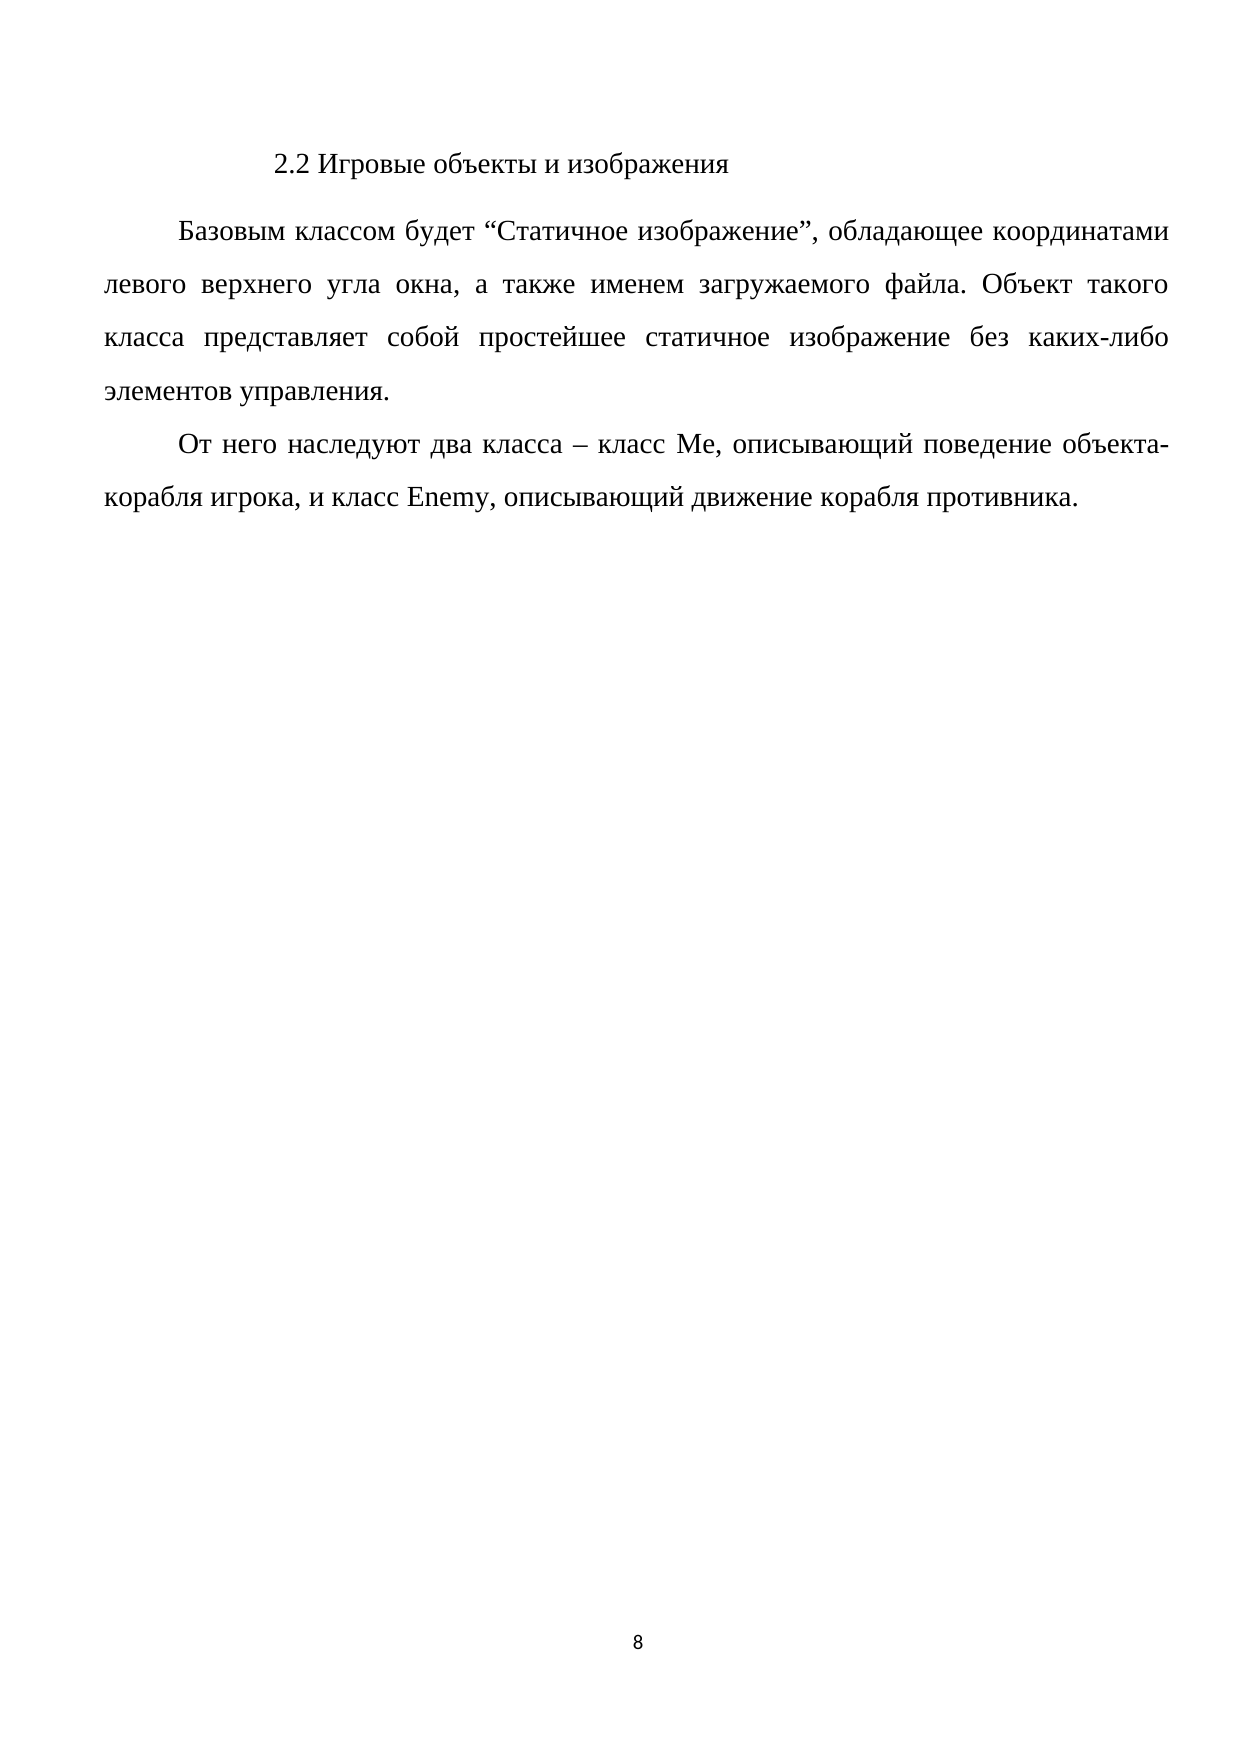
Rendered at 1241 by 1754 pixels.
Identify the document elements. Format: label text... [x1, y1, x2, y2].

text 2.2 Игровые объекты и изображения [200, 146, 1172, 179]
text Базовым классом будет “Статичное изображение”, обладающее координатами левого верхнего угла окна, а также именем загружаемого файла. Объект такого класса представляет собой простейшее статичное изображение без каких-либо элементов управления. [104, 213, 1169, 406]
text От него наследуют два класса – класс Me, описывающий поведение объекта-корабля игрока, и класс Enemy, описывающий движение корабля противника. [104, 426, 1169, 513]
